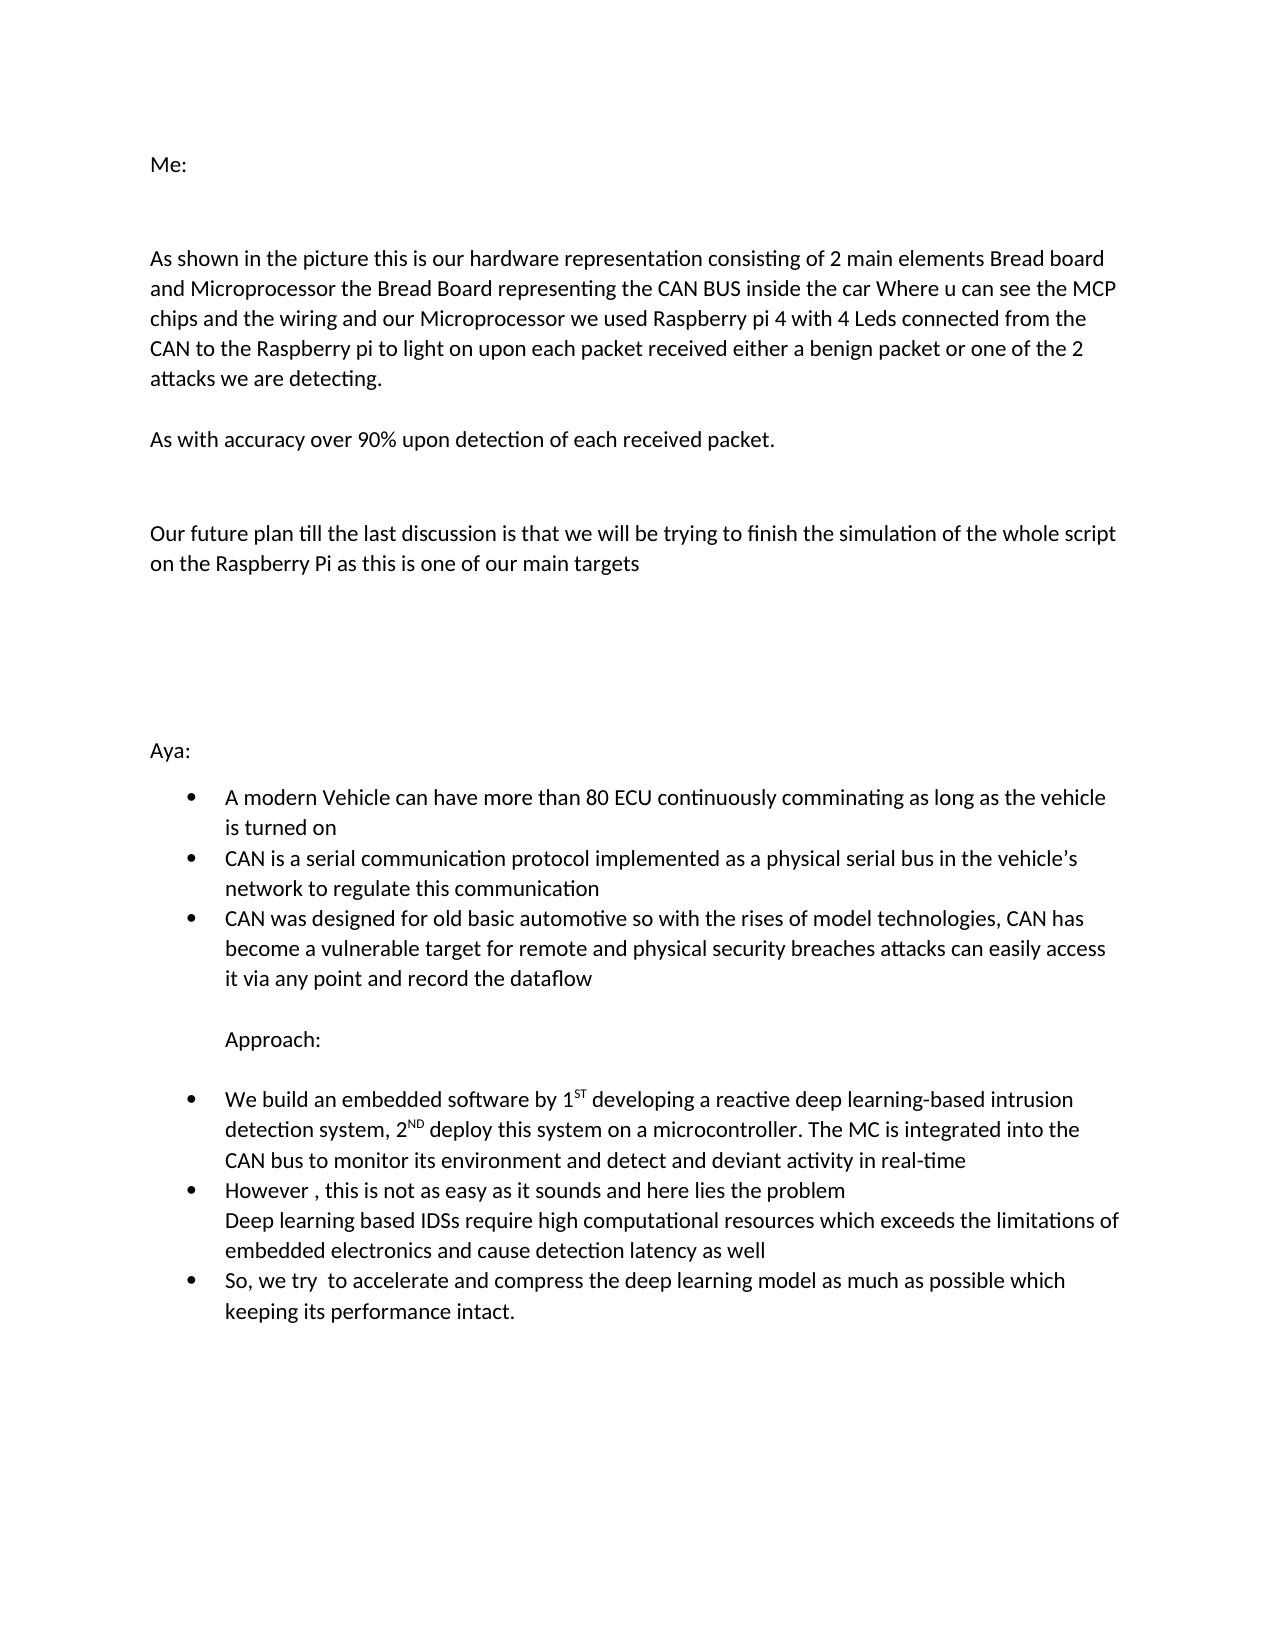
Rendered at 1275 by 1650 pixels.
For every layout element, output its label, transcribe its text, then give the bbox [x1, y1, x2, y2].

list A modern Vehicle can have more than 80 ECU continuously comminating as long as the vehicle is turned on [187, 783, 1125, 842]
text Our future plan till the last discussion is that we will be trying to finish the simulation of the whole script on the Raspberry Pi as this is one of our main targets [150, 519, 1125, 577]
list However , this is not as easy as it sounds and here lies the problem [187, 1176, 1125, 1204]
text Me: [150, 150, 1125, 178]
list Approach: [225, 1025, 1125, 1053]
list We build an embedded software by 1ST developing a reactive deep learning-based intrusion detection system, 2ND deploy this system on a microcontroller. The MC is integrated into the CAN bus to monitor its environment and detect and deviant activity in real-time [187, 1085, 1125, 1174]
text Aya: [150, 736, 1125, 764]
list Deep learning based IDSs require high computational resources which exceeds the limitations of embedded electronics and cause detection latency as well [225, 1206, 1125, 1264]
text As shown in the picture this is our hardware representation consisting of 2 main elements Bread board and Microprocessor the Bread Board representing the CAN BUS inside the car Where u can see the MCP chips and the wiring and our Microprocessor we used Raspberry pi 4 with 4 Leds connected from the CAN to the Raspberry pi to light on upon each packet received either a benign packet or one of the 2 attacks we are detecting. As with accuracy over 90% upon detection of each received packet. [150, 244, 1125, 453]
list CAN was designed for old basic automotive so with the rises of model technologies, CAN has become a vulnerable target for remote and physical security breaches attacks can easily access it via any point and record the dataflow [187, 904, 1125, 993]
list CAN is a serial communication protocol implemented as a physical serial bus in the vehicle’s network to regulate this communication [187, 844, 1125, 902]
list So, we try to accelerate and compress the deep learning model as much as possible which keeping its performance intact. [187, 1267, 1125, 1325]
